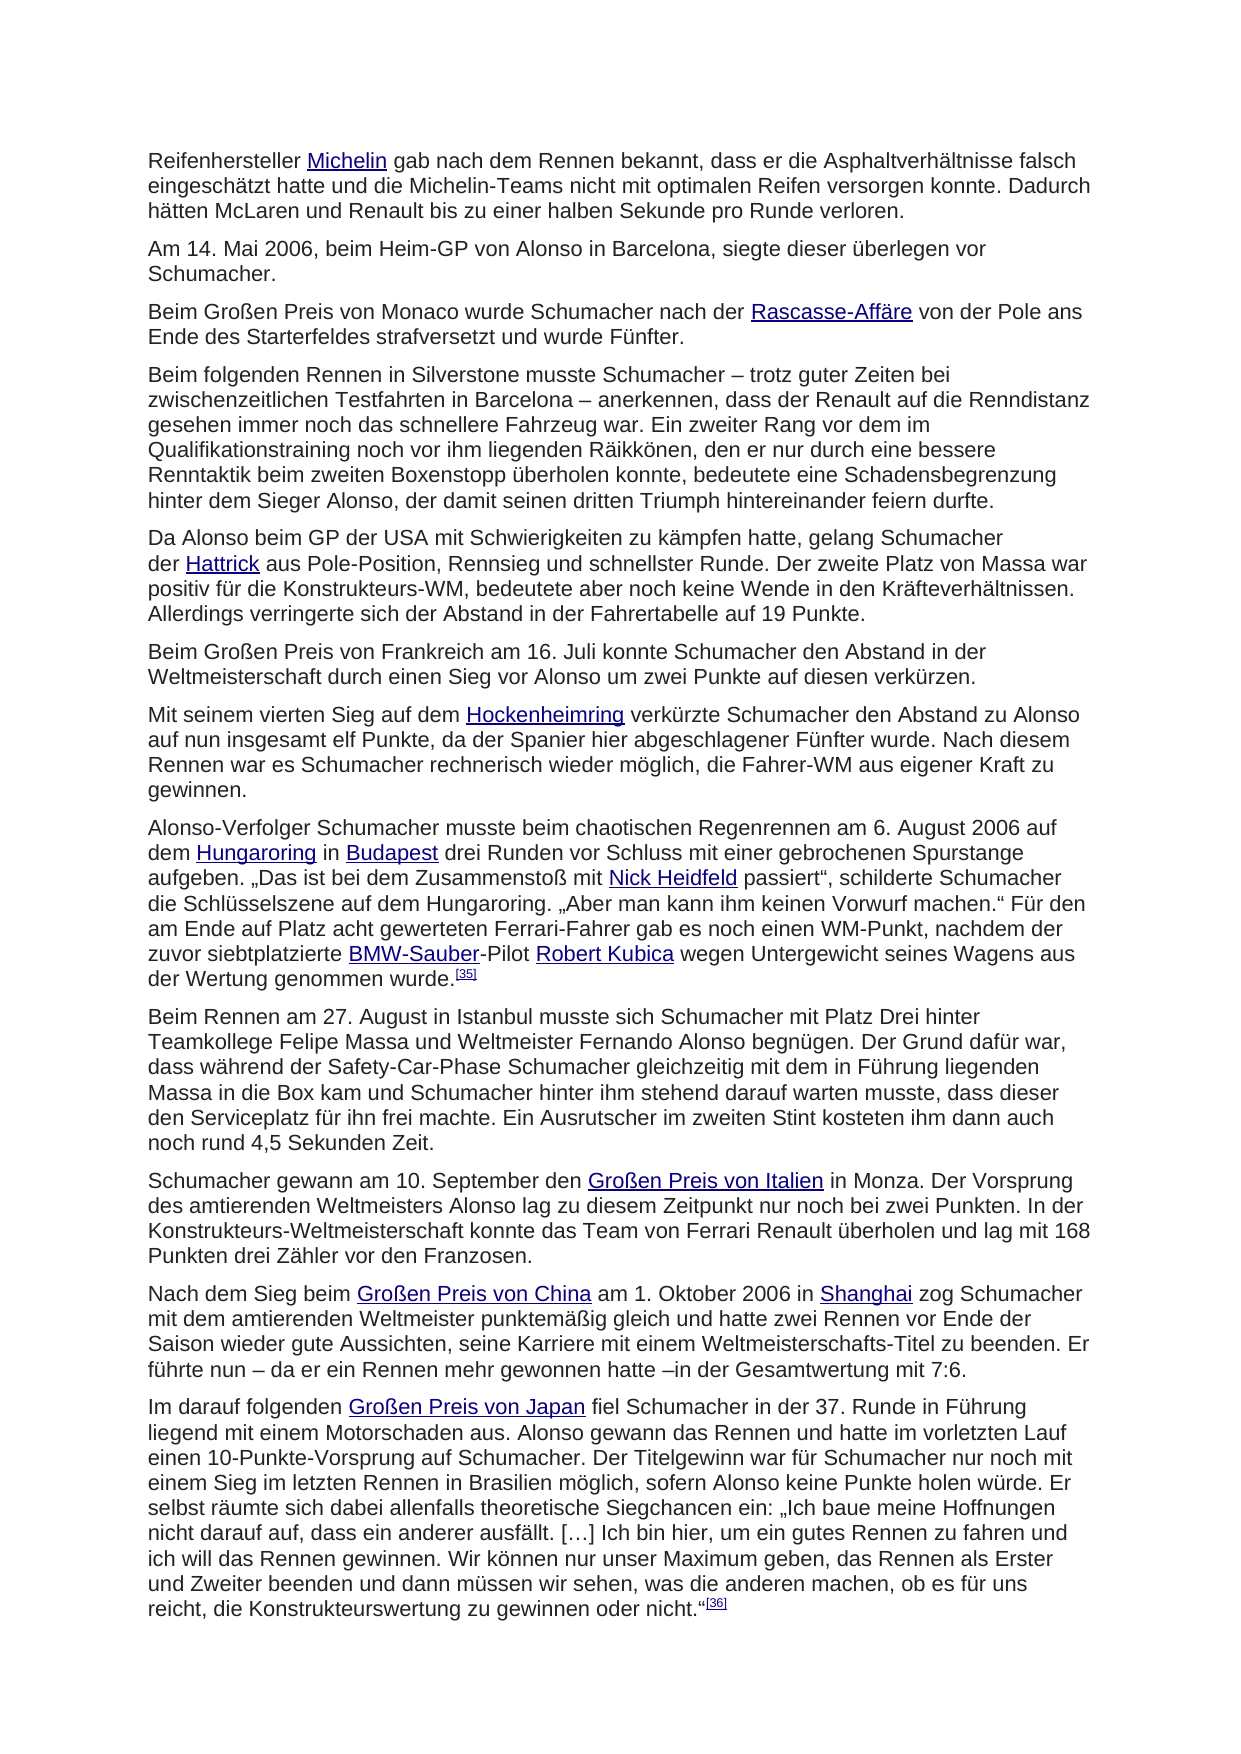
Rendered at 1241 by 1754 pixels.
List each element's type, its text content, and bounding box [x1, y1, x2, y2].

text Beim Rennen am 27. August in Istanbul musste sich Schumacher mit Platz Drei hinter Teamkollege Felipe Massa und Weltmeister Fernando Alonso begnügen. Der Grund dafür war, dass während der Safety-Car-Phase Schumacher gleichzeitig mit dem in Führung liegenden Massa in die Box kam und Schumacher hinter ihm stehend darauf warten musste, dass dieser den Serviceplatz für ihn frei machte. Ein Ausrutscher im zweiten Stint kosteten ihm dann auch noch rund 4,5 Sekunden Zeit. [148, 1004, 1093, 1155]
text Im darauf folgenden Großen Preis von Japan fiel Schumacher in der 37. Runde in Führung liegend mit einem Motorschaden aus. Alonso gewann das Rennen und hatte im vorletzten Lauf einen 10-Punkte-Vorsprung auf Schumacher. Der Titelgewinn war für Schumacher nur noch mit einem Sieg im letzten Rennen in Brasilien möglich, sofern Alonso keine Punkte holen würde. Er selbst räumte sich dabei allenfalls theoretische Siegchancen ein: „Ich baue meine Hoffnungen nicht darauf auf, dass ein anderer ausfällt. […] Ich bin hier, um ein gutes Rennen zu fahren und ich will das Rennen gewinnen. Wir können nur unser Maximum geben, das Rennen als Erster und Zweiter beenden und dann müssen wir sehen, was die anderen machen, ob es für uns reicht, die Konstrukteurswertung zu gewinnen oder nicht.“[36] [148, 1394, 1093, 1621]
text Am 14. Mai 2006, beim Heim-GP von Alonso in Barcelona, siegte dieser überlegen vor Schumacher. [148, 236, 1093, 286]
text Mit seinem vierten Sieg auf dem Hockenheimring verkürzte Schumacher den Abstand zu Alonso auf nun insgesamt elf Punkte, da der Spanier hier abgeschlagener Fünfter wurde. Nach diesem Rennen war es Schumacher rechnerisch wieder möglich, die Fahrer-WM aus eigener Kraft zu gewinnen. [148, 702, 1093, 802]
text Beim Großen Preis von Monaco wurde Schumacher nach der Rascasse-Affäre von der Pole ans Ende des Starterfeldes strafversetzt und wurde Fünfter. [148, 299, 1093, 349]
text Nach dem Sieg beim Großen Preis von China am 1. Oktober 2006 in Shanghai zog Schumacher mit dem amtierenden Weltmeister punktemäßig gleich und hatte zwei Rennen vor Ende der Saison wieder gute Aussichten, seine Karriere mit einem Weltmeisterschafts-Titel zu beenden. Er führte nun – da er ein Rennen mehr gewonnen hatte –in der Gesamtwertung mit 7:6. [148, 1281, 1093, 1382]
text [148, 148, 1093, 223]
text Da Alonso beim GP der USA mit Schwierigkeiten zu kämpfen hatte, gelang Schumacher der Hattrick aus Pole-Position, Rennsieg und schnellster Runde. Der zweite Platz von Massa war positiv für die Konstrukteurs-WM, bedeutete aber noch keine Wende in den Kräfteverhältnissen. Allerdings verringerte sich der Abstand in der Fahrertabelle auf 19 Punkte. [148, 525, 1093, 626]
text Beim Großen Preis von Frankreich am 16. Juli konnte Schumacher den Abstand in der Weltmeisterschaft durch einen Sieg vor Alonso um zwei Punkte auf diesen verkürzen. [148, 639, 1093, 689]
text Alonso-Verfolger Schumacher musste beim chaotischen Regenrennen am 6. August 2006 auf dem Hungaroring in Budapest drei Runden vor Schluss mit einer gebrochenen Spurstange aufgeben. „Das ist bei dem Zusammenstoß mit Nick Heidfeld passiert“, schilderte Schumacher die Schlüsselszene auf dem Hungaroring. „Aber man kann ihm keinen Vorwurf machen.“ Für den am Ende auf Platz acht gewerteten Ferrari-Fahrer gab es noch einen WM-Punkt, nachdem der zuvor siebtplatzierte BMW-Sauber-Pilot Robert Kubica wegen Untergewicht seines Wagens aus der Wertung genommen wurde.[35] [148, 815, 1093, 991]
text Beim folgenden Rennen in Silverstone musste Schumacher – trotz guter Zeiten bei zwischenzeitlichen Testfahrten in Barcelona – anerkennen, dass der Renault auf die Renndistanz gesehen immer noch das schnellere Fahrzeug war. Ein zweiter Rang vor dem im Qualifikationstraining noch vor ihm liegenden Räikkönen, den er nur durch eine bessere Renntaktik beim zweiten Boxenstopp überholen konnte, bedeutete eine Schadensbegrenzung hinter dem Sieger Alonso, der damit seinen dritten Triumph hintereinander feiern durfte. [148, 362, 1093, 513]
text Schumacher gewann am 10. September den Großen Preis von Italien in Monza. Der Vorsprung des amtierenden Weltmeisters Alonso lag zu diesem Zeitpunkt nur noch bei zwei Punkten. In der Konstrukteurs-Weltmeisterschaft konnte das Team von Ferrari Renault überholen und lag mit 168 Punkten drei Zähler vor den Franzosen. [148, 1168, 1093, 1268]
